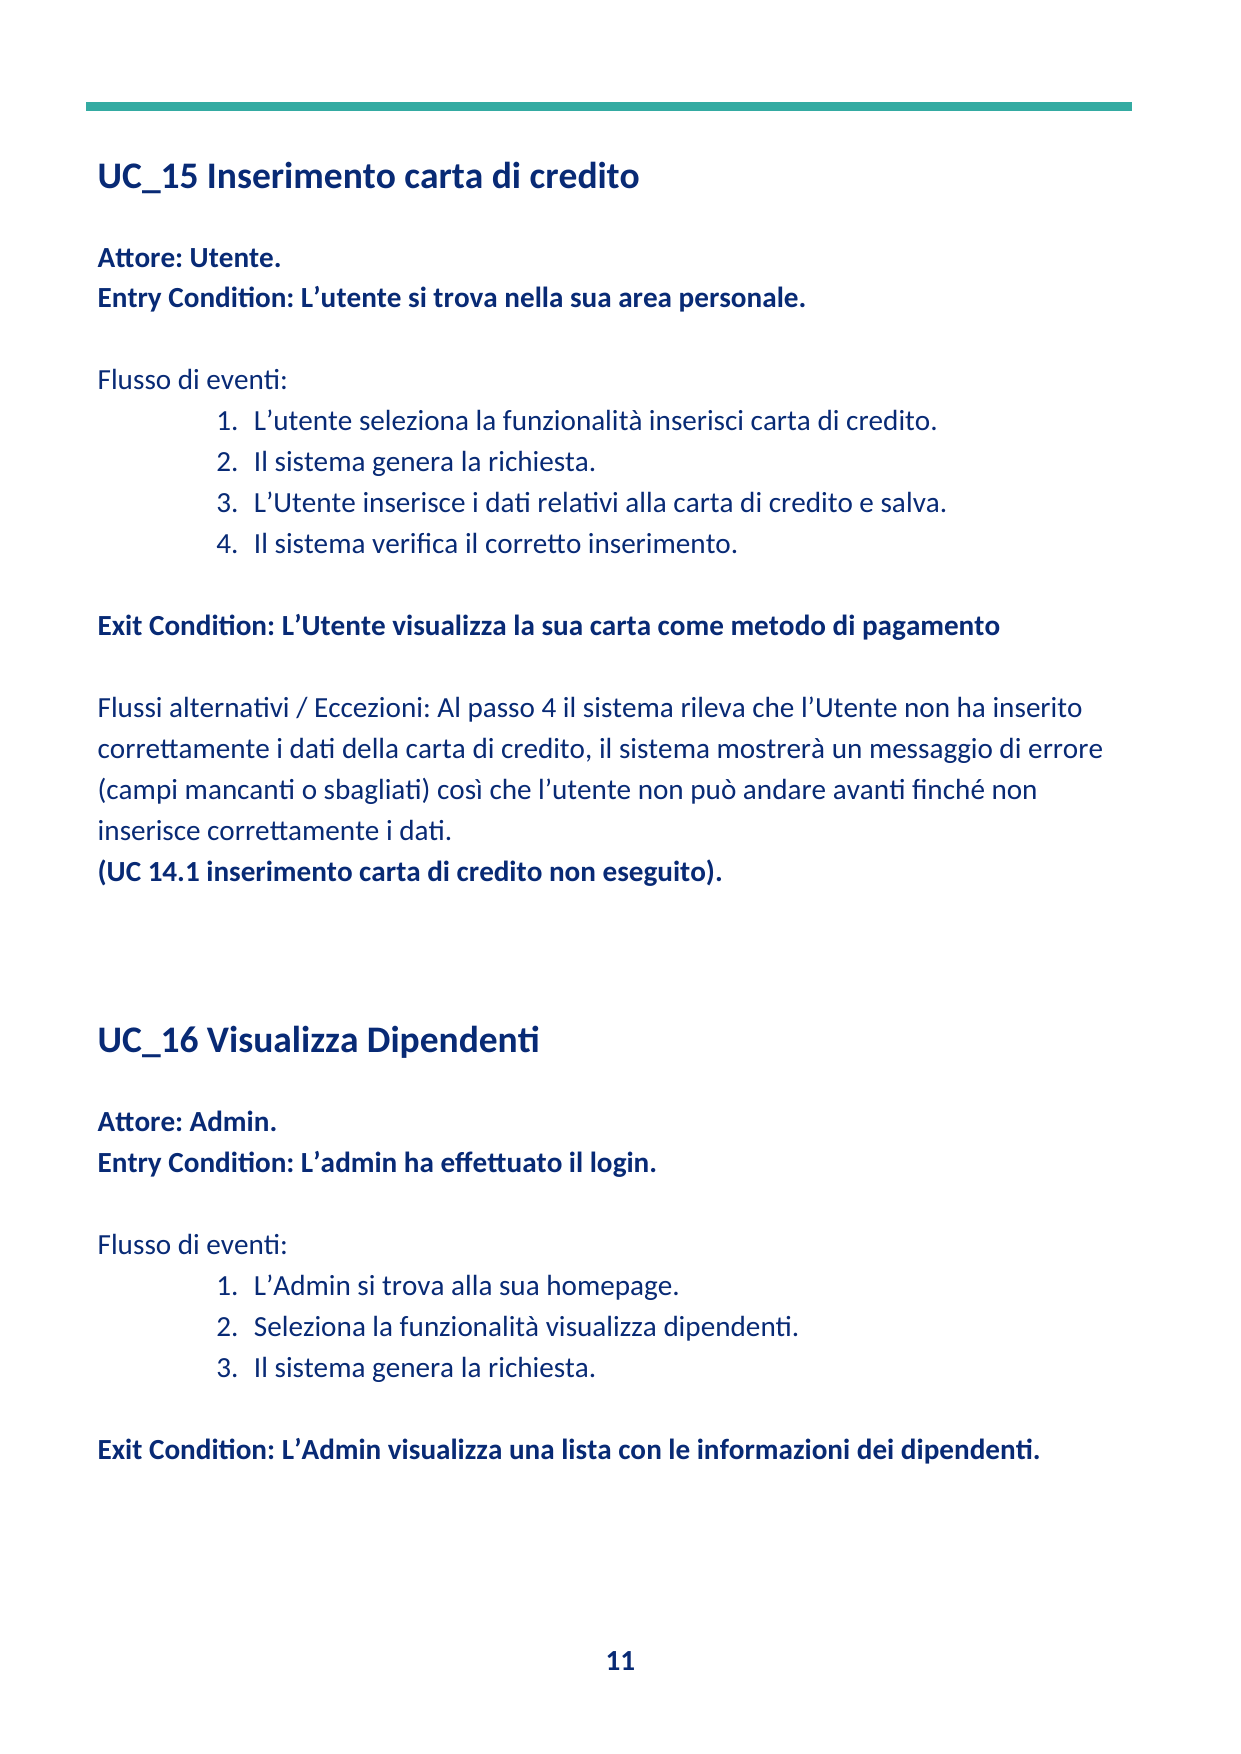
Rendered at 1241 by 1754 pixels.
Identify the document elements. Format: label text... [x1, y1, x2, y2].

text (UC 14.1 inserimento carta di credito non eseguito). [97, 853, 1143, 888]
list L’utente seleziona la funzionalità inserisci carta di credito. [216, 402, 1143, 438]
subtitle UC_16 Visualizza Dipendenti [97, 1016, 1143, 1062]
text Flusso di eventi: [97, 361, 1143, 397]
text Attore: Utente. [97, 239, 1143, 274]
list L’Admin si trova alla sua homepage. [216, 1267, 1143, 1303]
text Entry Condition: L’admin ha effettuato il login. [97, 1144, 1143, 1180]
list Il sistema verifica il corretto inserimento. [216, 525, 1143, 561]
list Il sistema genera la richiesta. [216, 1349, 1143, 1384]
list Seleziona la funzionalità visualizza dipendenti. [216, 1308, 1143, 1343]
list Il sistema genera la richiesta. [216, 443, 1143, 479]
text Entry Condition: L’utente si trova nella sua area personale. [97, 279, 1143, 315]
text Flusso di eventi: [97, 1226, 1143, 1262]
text Exit Condition: L’Utente visualizza la sua carta come metodo di pagamento [97, 607, 1143, 643]
subtitle UC_15 Inserimento carta di credito [97, 152, 1143, 198]
text Exit Condition: L’Admin visualizza una lista con le informazioni dei dipendenti. [97, 1431, 1143, 1466]
text Flussi alternativi / Eccezioni: Al passo 4 il sistema rileva che l’Utente non ha inserito correttamente i dati della carta di credito, il sistema mostrerà un messaggio di errore (campi mancanti o sbagliati) così che l’utente non può andare avanti finché non inserisce correttamente i dati. [97, 689, 1143, 847]
list L’Utente inserisce i dati relativi alla carta di credito e salva. [216, 484, 1143, 520]
text Attore: Admin. [97, 1103, 1143, 1139]
